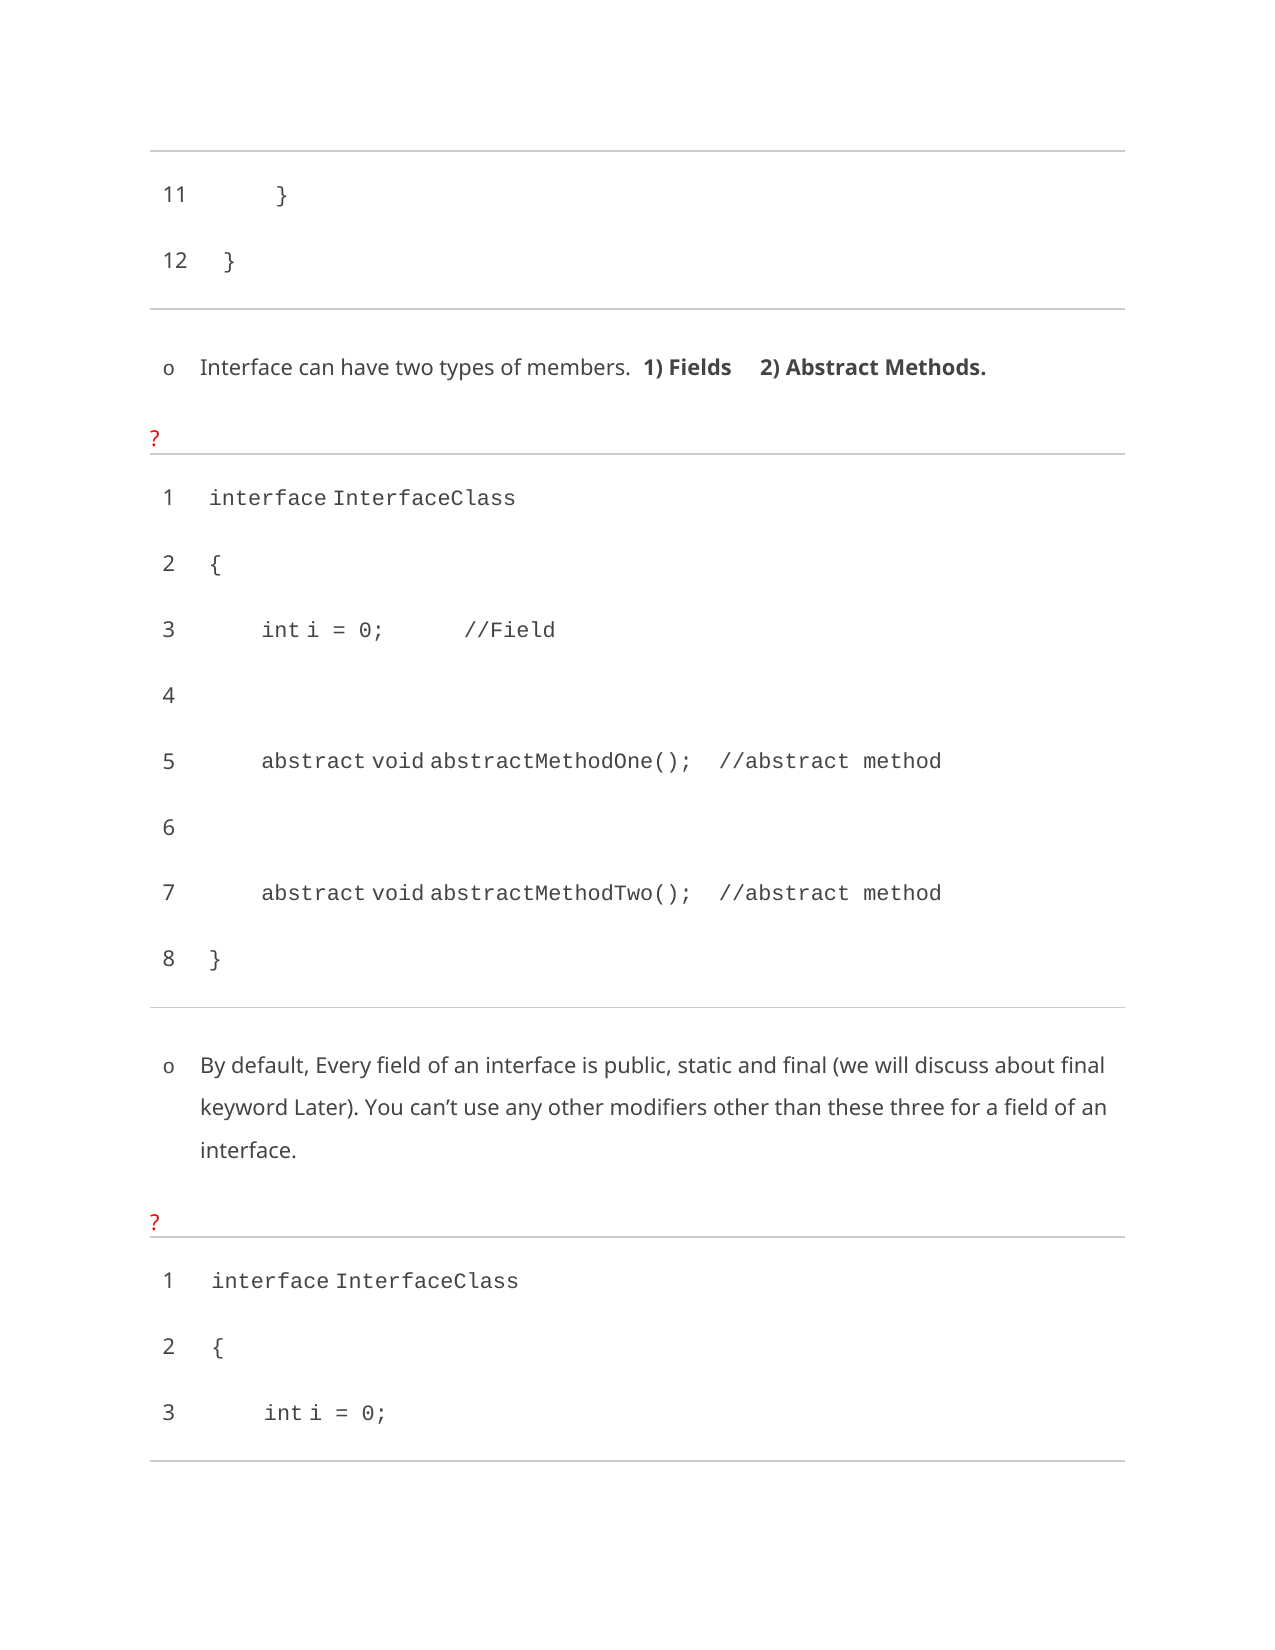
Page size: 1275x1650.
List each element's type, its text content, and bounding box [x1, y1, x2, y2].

table_header 1 2 3 4 5 6 7 8 [150, 455, 196, 1006]
text ? [150, 1194, 1125, 1236]
text ? [150, 411, 1125, 453]
list By default, Every field of an interface is public, static and final (we will discuss about final keyword Later). You can’t use any other modifiers other than these three for a field of an interface. [162, 1037, 1125, 1164]
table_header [199, 1238, 1125, 1460]
table_header interface InterfaceClass { int i = 0; //Field abstract void abstractMethodOne(); //abstract method abstract void abstractMethodTwo(); //abstract method } [196, 455, 1125, 1006]
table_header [150, 152, 210, 308]
list Interface can have two types of members. 1) Fields 2) Abstract Methods. [162, 339, 1125, 381]
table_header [150, 1238, 199, 1460]
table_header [210, 152, 1125, 308]
